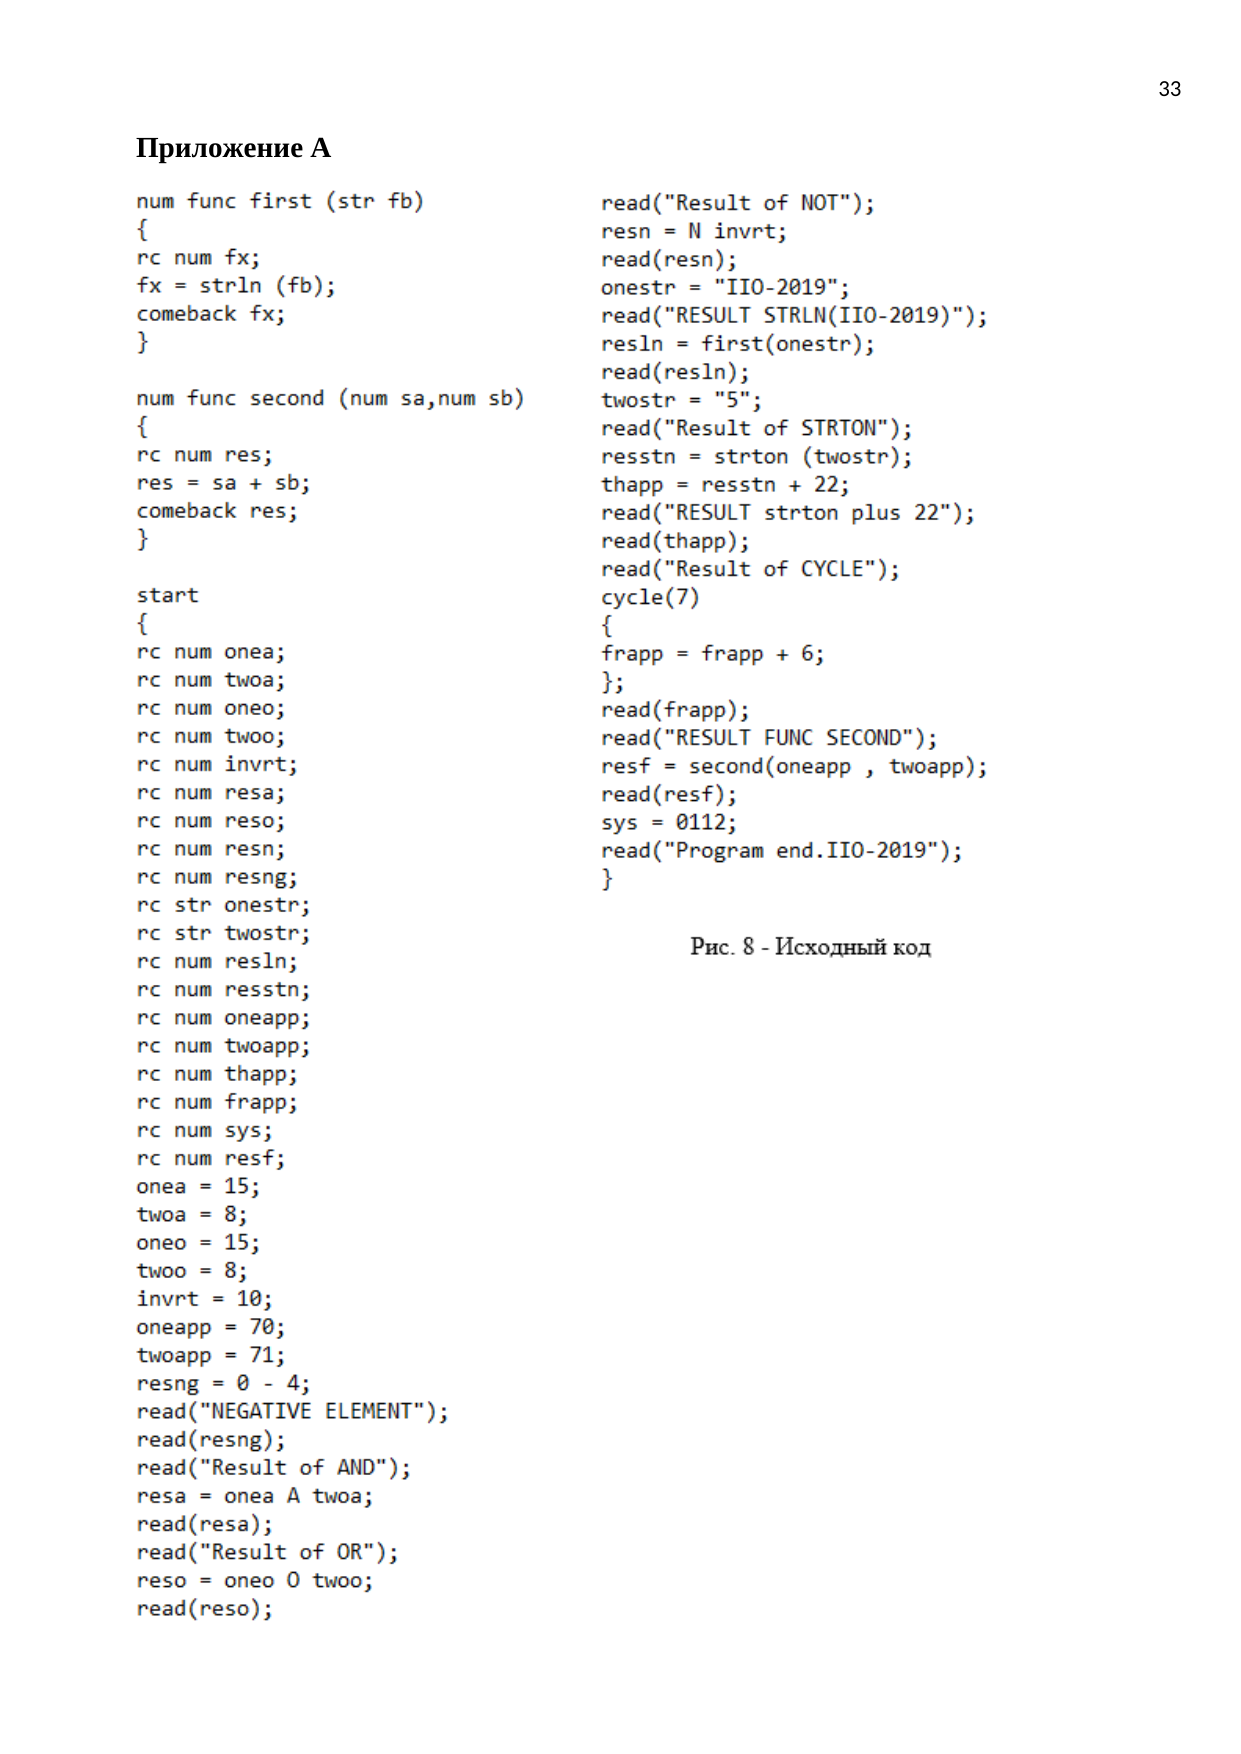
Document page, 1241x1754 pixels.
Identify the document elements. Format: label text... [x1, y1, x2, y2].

picture [686, 920, 938, 977]
subtitle Приложение А [136, 130, 1181, 163]
picture [135, 188, 529, 1622]
picture [598, 190, 994, 897]
